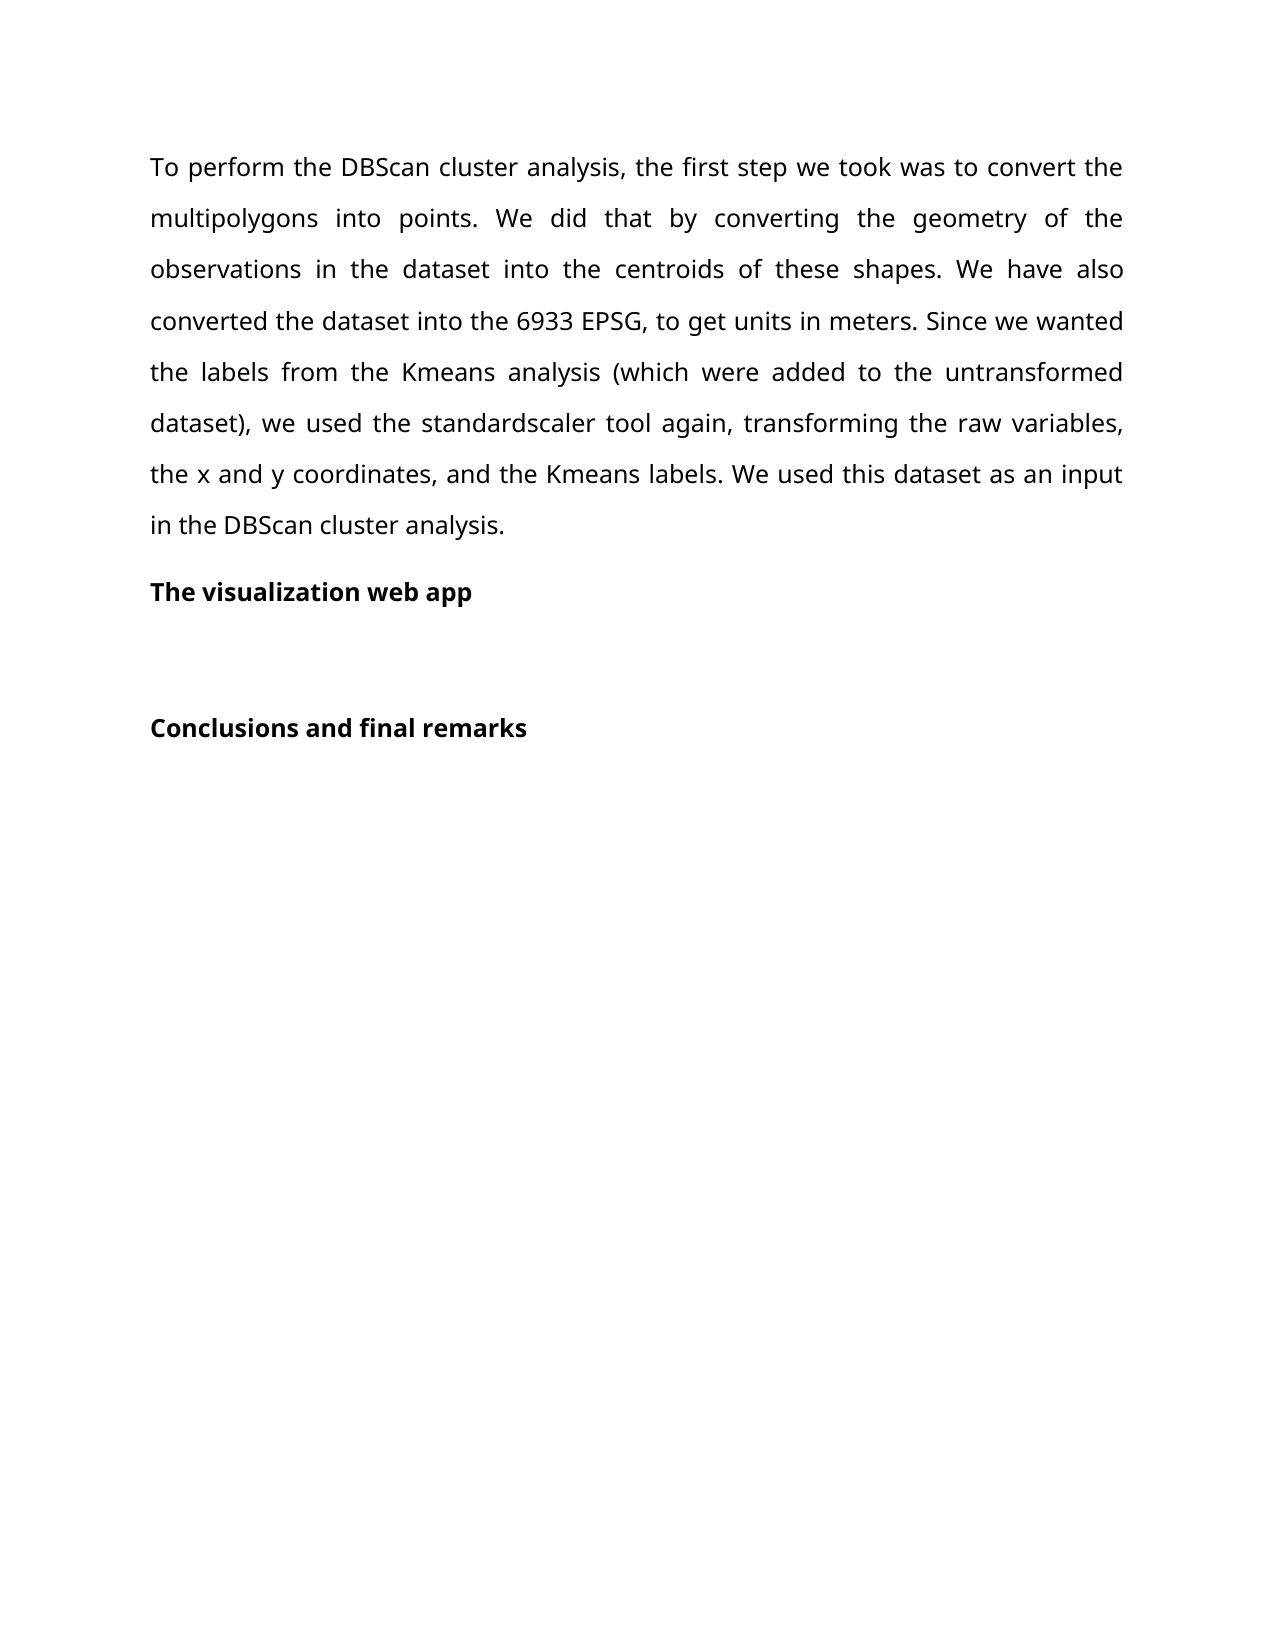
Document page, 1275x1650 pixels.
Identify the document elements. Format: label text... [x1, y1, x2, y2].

text The visualization web app [150, 575, 1125, 609]
text Conclusions and final remarks [150, 710, 1125, 744]
